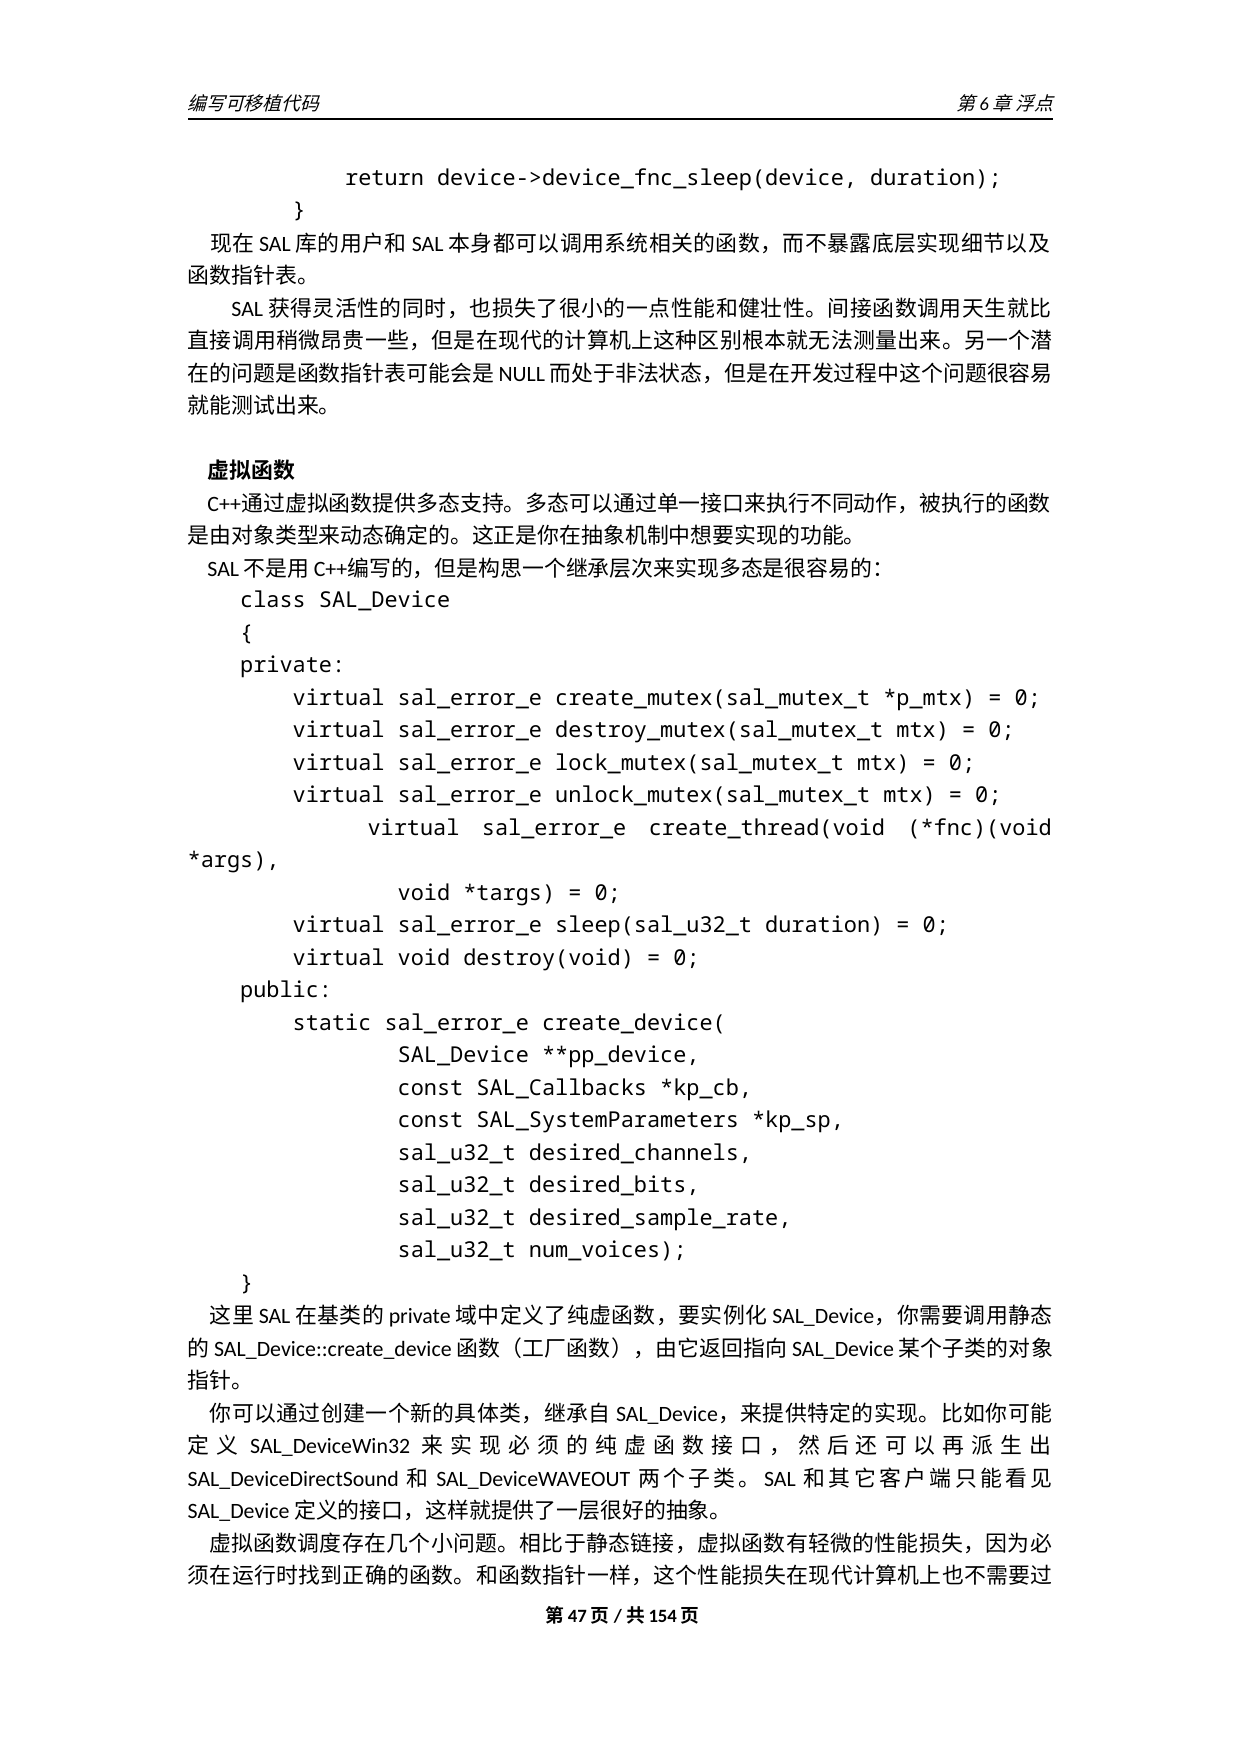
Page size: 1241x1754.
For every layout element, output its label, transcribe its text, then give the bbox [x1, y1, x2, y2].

text C++通过虚拟函数提供多态支持。多态可以通过单一接口来执行不同动作，被执行的函数是由对象类型来动态确定的。这正是你在抽象机制中想要实现的功能。 [187, 485, 1053, 550]
text sal_u32_t desired_channels, [187, 1135, 1053, 1168]
text public: [187, 973, 1053, 1005]
text 这里SAL在基类的private域中定义了纯虚函数，要实例化SAL_Device，你需要调用静态的SAL_Device::create_device函数（工厂函数），由它返回指向SAL_Device某个子类的对象指针。 [187, 1298, 1053, 1395]
text virtual void destroy(void) = 0; [187, 940, 1053, 973]
text return device->device_fnc_sleep(device, duration); [187, 160, 1053, 193]
text virtual sal_error_e create_thread(void (*fnc)(void *args), [187, 810, 1053, 875]
text private: [187, 648, 1053, 680]
text const SAL_SystemParameters *kp_sp, [187, 1103, 1053, 1135]
text virtual sal_error_e create_mutex(sal_mutex_t *p_mtx) = 0; [187, 680, 1053, 713]
text static sal_error_e create_device( [187, 1005, 1053, 1038]
text virtual sal_error_e lock_mutex(sal_mutex_t mtx) = 0; [187, 745, 1053, 778]
text sal_u32_t desired_bits, [187, 1168, 1053, 1200]
text { [187, 615, 1053, 648]
text 现在SAL库的用户和SAL本身都可以调用系统相关的函数，而不暴露底层实现细节以及函数指针表。 [187, 225, 1053, 290]
text virtual sal_error_e destroy_mutex(sal_mutex_t mtx) = 0; [187, 713, 1053, 745]
text } [187, 1265, 1053, 1298]
text 虚拟函数 [187, 453, 1053, 485]
text virtual sal_error_e sleep(sal_u32_t duration) = 0; [187, 908, 1053, 940]
text SAL不是用C++编写的，但是构思一个继承层次来实现多态是很容易的： [187, 550, 1053, 583]
text void *targs) = 0; [187, 875, 1053, 908]
text SAL获得灵活性的同时，也损失了很小的一点性能和健壮性。间接函数调用天生就比直接调用稍微昂贵一些，但是在现代的计算机上这种区别根本就无法测量出来。另一个潜在的问题是函数指针表可能会是NULL而处于非法状态，但是在开发过程中这个问题很容易就能测试出来。 [187, 290, 1053, 420]
text sal_u32_t desired_sample_rate, [187, 1200, 1053, 1233]
text virtual sal_error_e unlock_mutex(sal_mutex_t mtx) = 0; [187, 778, 1053, 810]
text SAL_Device **pp_device, [187, 1038, 1053, 1070]
text } [187, 193, 1053, 225]
text 你可以通过创建一个新的具体类，继承自SAL_Device，来提供特定的实现。比如你可能定义SAL_DeviceWin32来实现必须的纯虚函数接口，然后还可以再派生出SAL_DeviceDirectSound和SAL_DeviceWAVEOUT两个子类。SAL和其它客户端只能看见SAL_Device定义的接口，这样就提供了一层很好的抽象。 [187, 1395, 1053, 1525]
text sal_u32_t num_voices); [187, 1233, 1053, 1265]
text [187, 1525, 1053, 1590]
text class SAL_Device [187, 583, 1053, 615]
text const SAL_Callbacks *kp_cb, [187, 1070, 1053, 1103]
